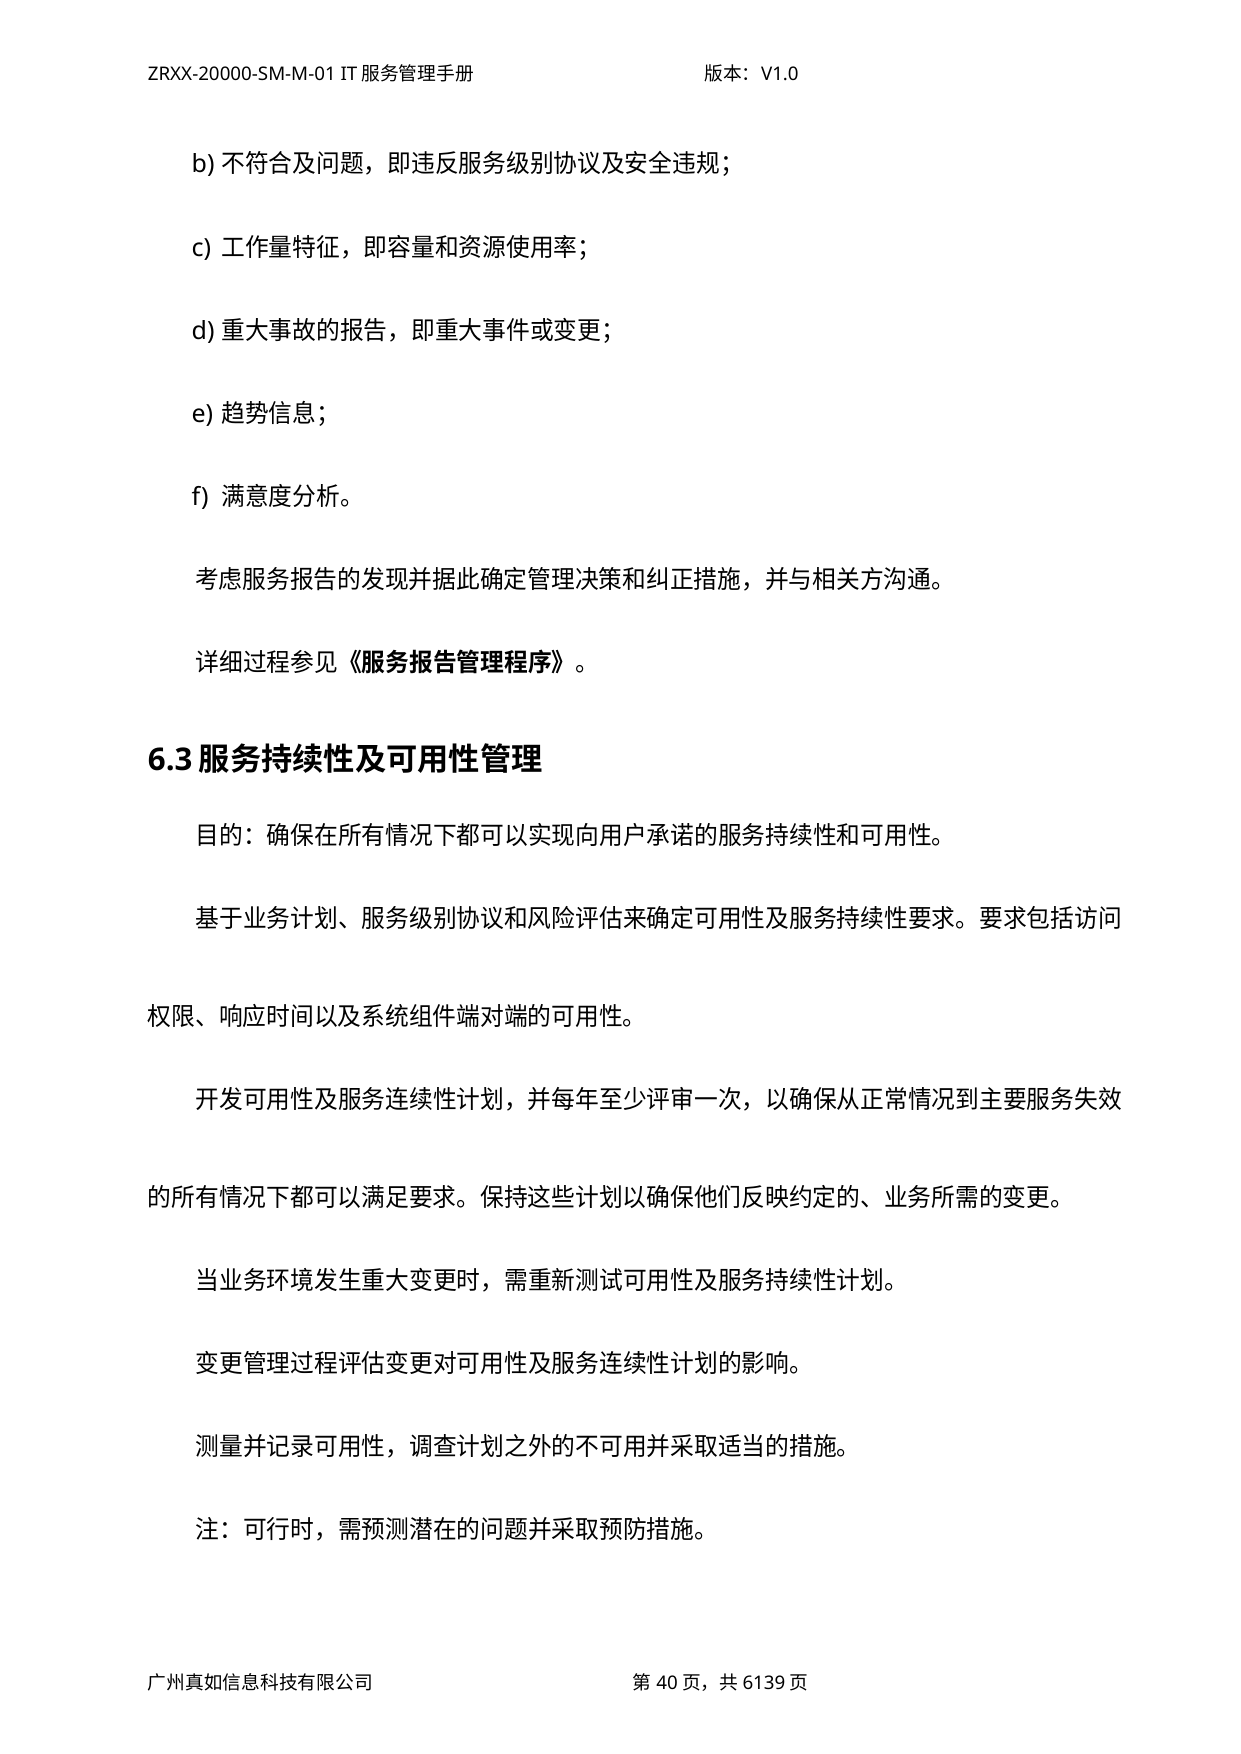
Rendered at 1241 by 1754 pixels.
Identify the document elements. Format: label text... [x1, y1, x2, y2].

list 工作量特征，即容量和资源使用率； [191, 213, 1122, 278]
text 注：可行时，需预测潜在的问题并采取预防措施。 [148, 1495, 1122, 1560]
list 不符合及问题，即违反服务级别协议及安全违规； [191, 129, 1122, 194]
list 重大事故的报告，即重大事件或变更； [191, 296, 1122, 361]
text 变更管理过程评估变更对可用性及服务连续性计划的影响。 [148, 1329, 1122, 1394]
text 当业务环境发生重大变更时，需重新测试可用性及服务持续性计划。 [148, 1246, 1122, 1311]
subtitle 6.3服务持续性及可用性管理 [148, 724, 1122, 789]
text 考虑服务报告的发现并据此确定管理决策和纠正措施，并与相关方沟通。 [148, 545, 1122, 610]
list 趋势信息； [191, 379, 1122, 444]
text 目的：确保在所有情况下都可以实现向用户承诺的服务持续性和可用性。 [148, 801, 1122, 866]
text 基于业务计划、服务级别协议和风险评估来确定可用性及服务持续性要求。要求包括访问权限、响应时间以及系统组件端对端的可用性。 [148, 884, 1122, 1047]
list 满意度分析。 [191, 462, 1122, 527]
text 详细过程参见《服务报告管理程序》。 [148, 628, 1122, 693]
text 开发可用性及服务连续性计划，并每年至少评审一次，以确保从正常情况到主要服务失效的所有情况下都可以满足要求。保持这些计划以确保他们反映约定的、业务所需的变更。 [148, 1065, 1122, 1228]
text 测量并记录可用性，调查计划之外的不可用并采取适当的措施。 [148, 1412, 1122, 1477]
